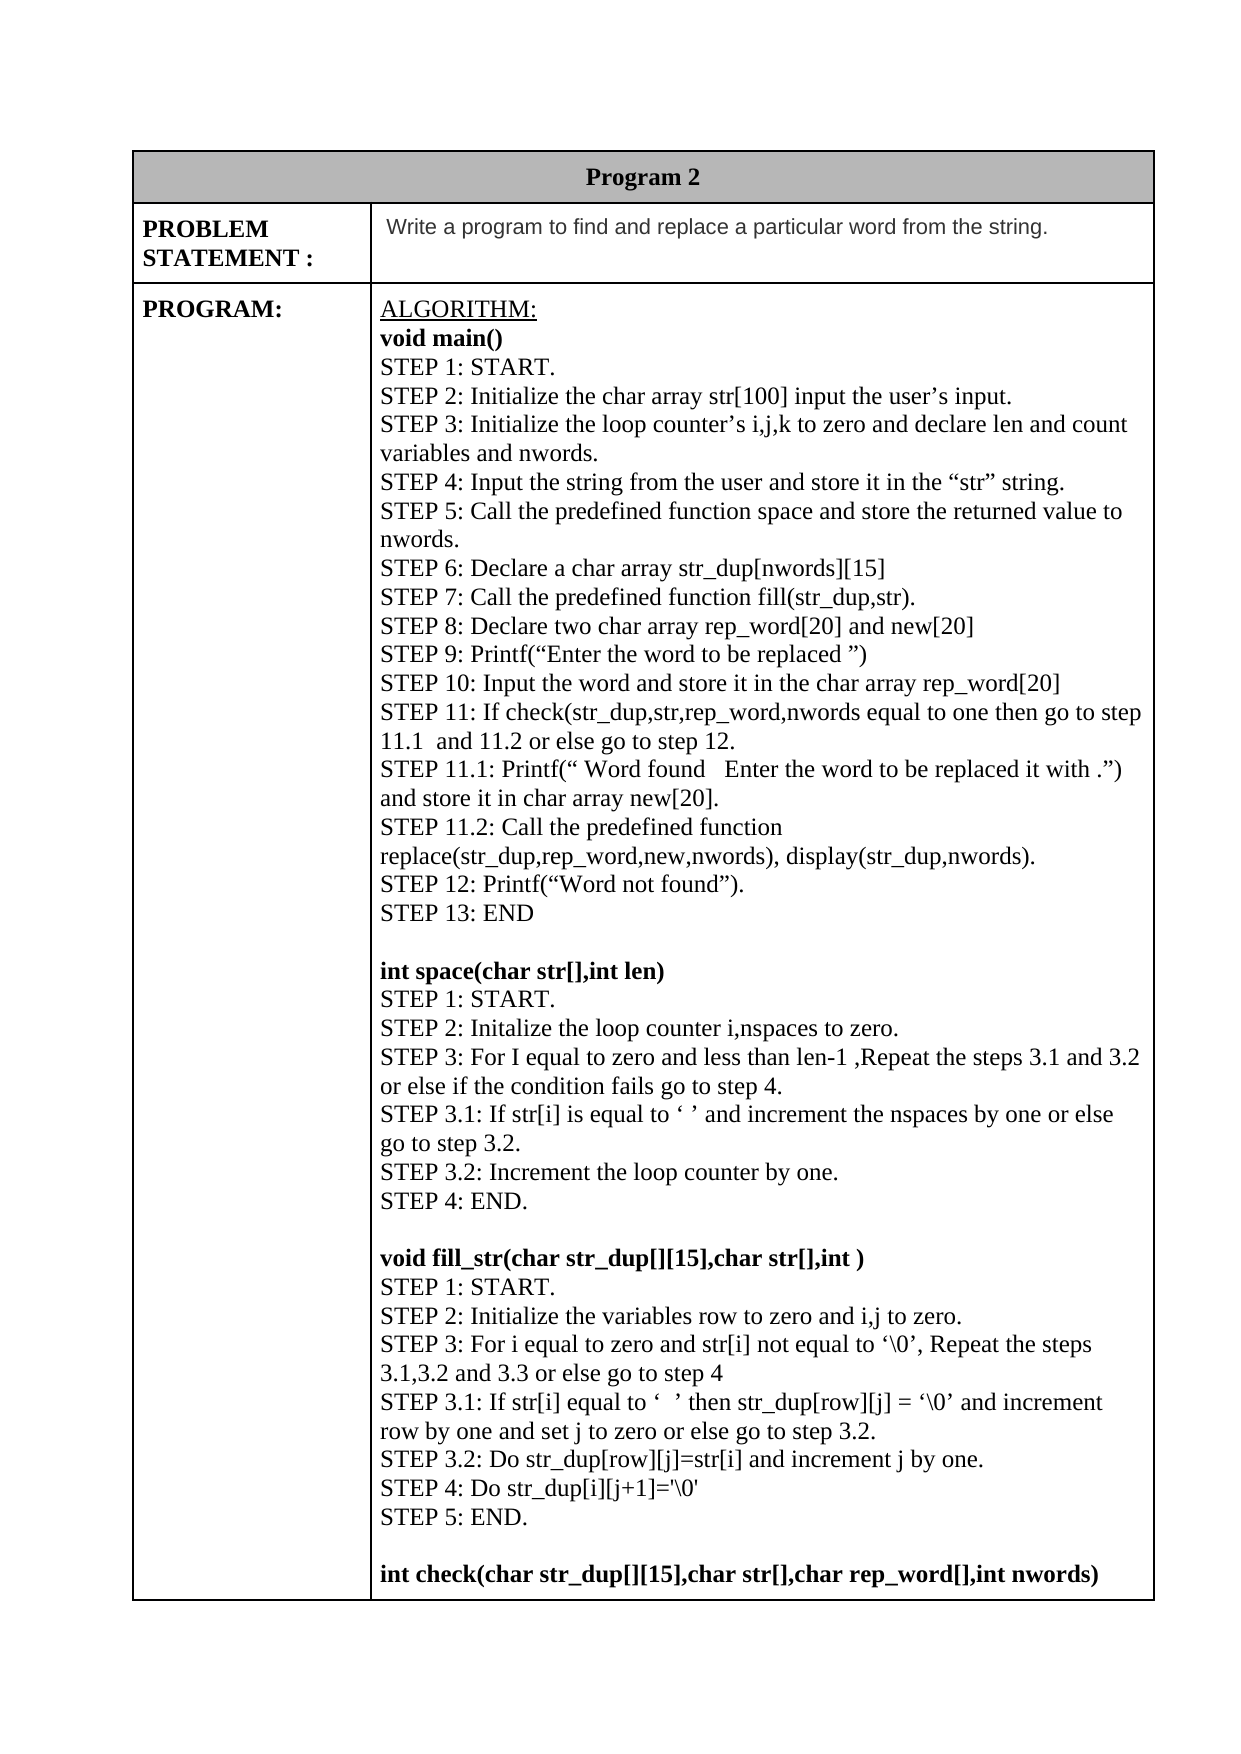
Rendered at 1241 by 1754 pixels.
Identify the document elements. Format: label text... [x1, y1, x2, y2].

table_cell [372, 284, 1153, 1599]
table_cell PROGRAM: [134, 284, 370, 1599]
table_cell Write a program to find and replace a particular word from the string. [372, 204, 1153, 282]
table_header Program 2 [134, 152, 1153, 202]
table_cell PROBLEM STATEMENT : [134, 204, 370, 282]
